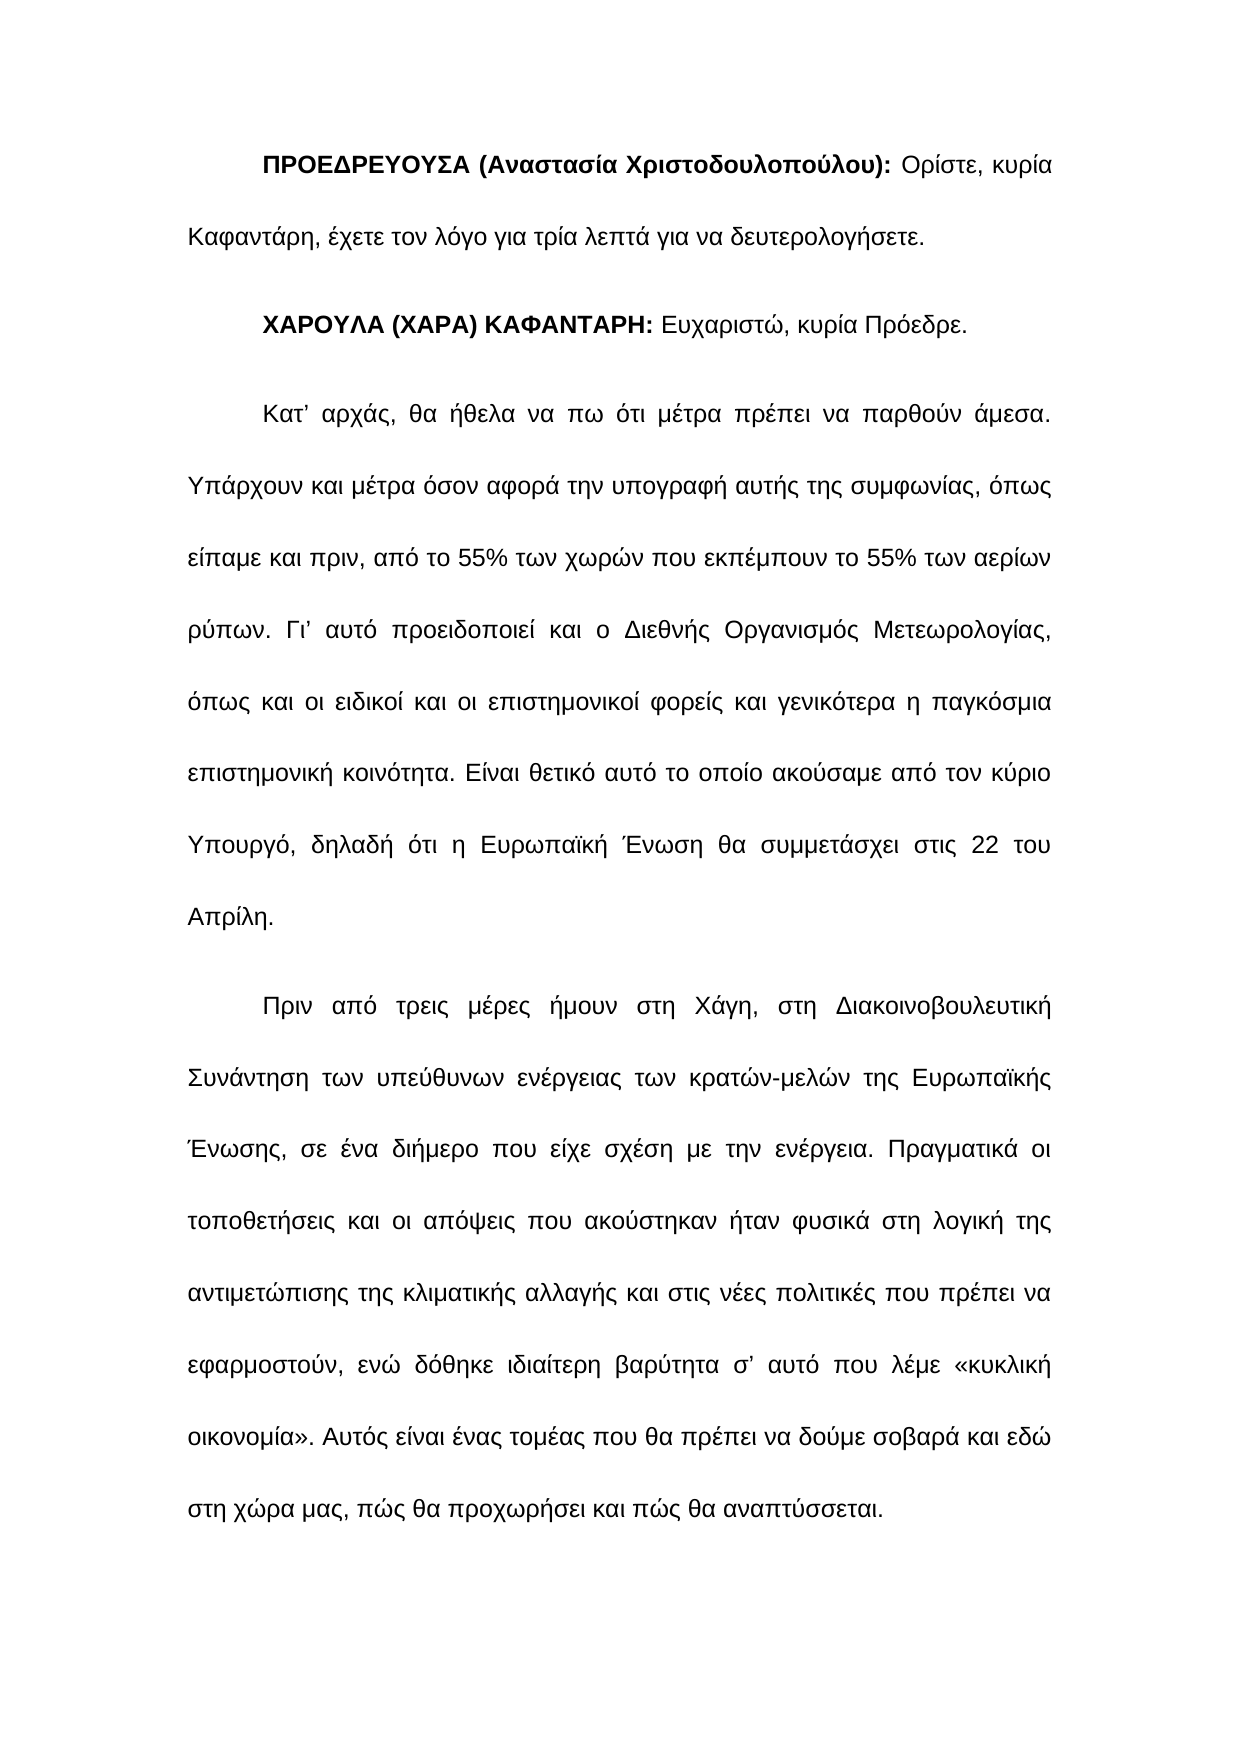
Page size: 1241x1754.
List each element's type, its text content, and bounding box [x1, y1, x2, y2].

text Κατ’ αρχάς, θα ήθελα να πω ότι μέτρα πρέπει να παρθούν άμεσα. Υπάρχουν και μέτρα όσον αφορά την υπογραφή αυτής της συμφωνίας, όπως είπαμε και πριν, από το 55% των χωρών που εκπέμπουν το 55% των αερίων ρύπων. Γι’ αυτό προειδοποιεί και ο Διεθνής Οργανισμός Μετεωρολογίας, όπως και οι ειδικοί και οι επιστημονικοί φορείς και γενικότερα η παγκόσμια επιστημονική κοινότητα. Είναι θετικό αυτό το οποίο ακούσαμε από τον κύριο Υπουργό, δηλαδή ότι η Ευρωπαϊκή Ένωση θα συμμετάσχει στις 22 του Απρίλη. [187, 399, 1053, 931]
text Πριν από τρεις μέρες ήμουν στη Χάγη, στη Διακοινοβουλευτική Συνάντηση των υπεύθυνων ενέργειας των κρατών-μελών της Ευρωπαϊκής Ένωσης, σε ένα διήμερο που είχε σχέση με την ενέργεια. Πραγματικά οι τοποθετήσεις και οι απόψεις που ακούστηκαν ήταν φυσικά στη λογική της αντιμετώπισης της κλιματικής αλλαγής και στις νέες πολιτικές που πρέπει να εφαρμοστούν, ενώ δόθηκε ιδιαίτερη βαρύτητα σ’ αυτό που λέμε «κυκλική οικονομία». Αυτός είναι ένας τομέας που θα πρέπει να δούμε σοβαρά και εδώ στη χώρα μας, πώς θα προχωρήσει και πώς θα αναπτύσσεται. [187, 991, 1053, 1522]
text ΠΡΟΕΔΡΕΥΟΥΣΑ (Αναστασία Χριστοδουλοπούλου): Ορίστε, κυρία Καφαντάρη, έχετε τον λόγο για τρία λεπτά για να δευτερολογήσετε. [187, 150, 1053, 251]
text ΧΑΡΟΥΛΑ (ΧΑΡΑ) ΚΑΦΑΝΤΑΡΗ: Ευχαριστώ, κυρία Πρόεδρε. [187, 310, 1053, 339]
